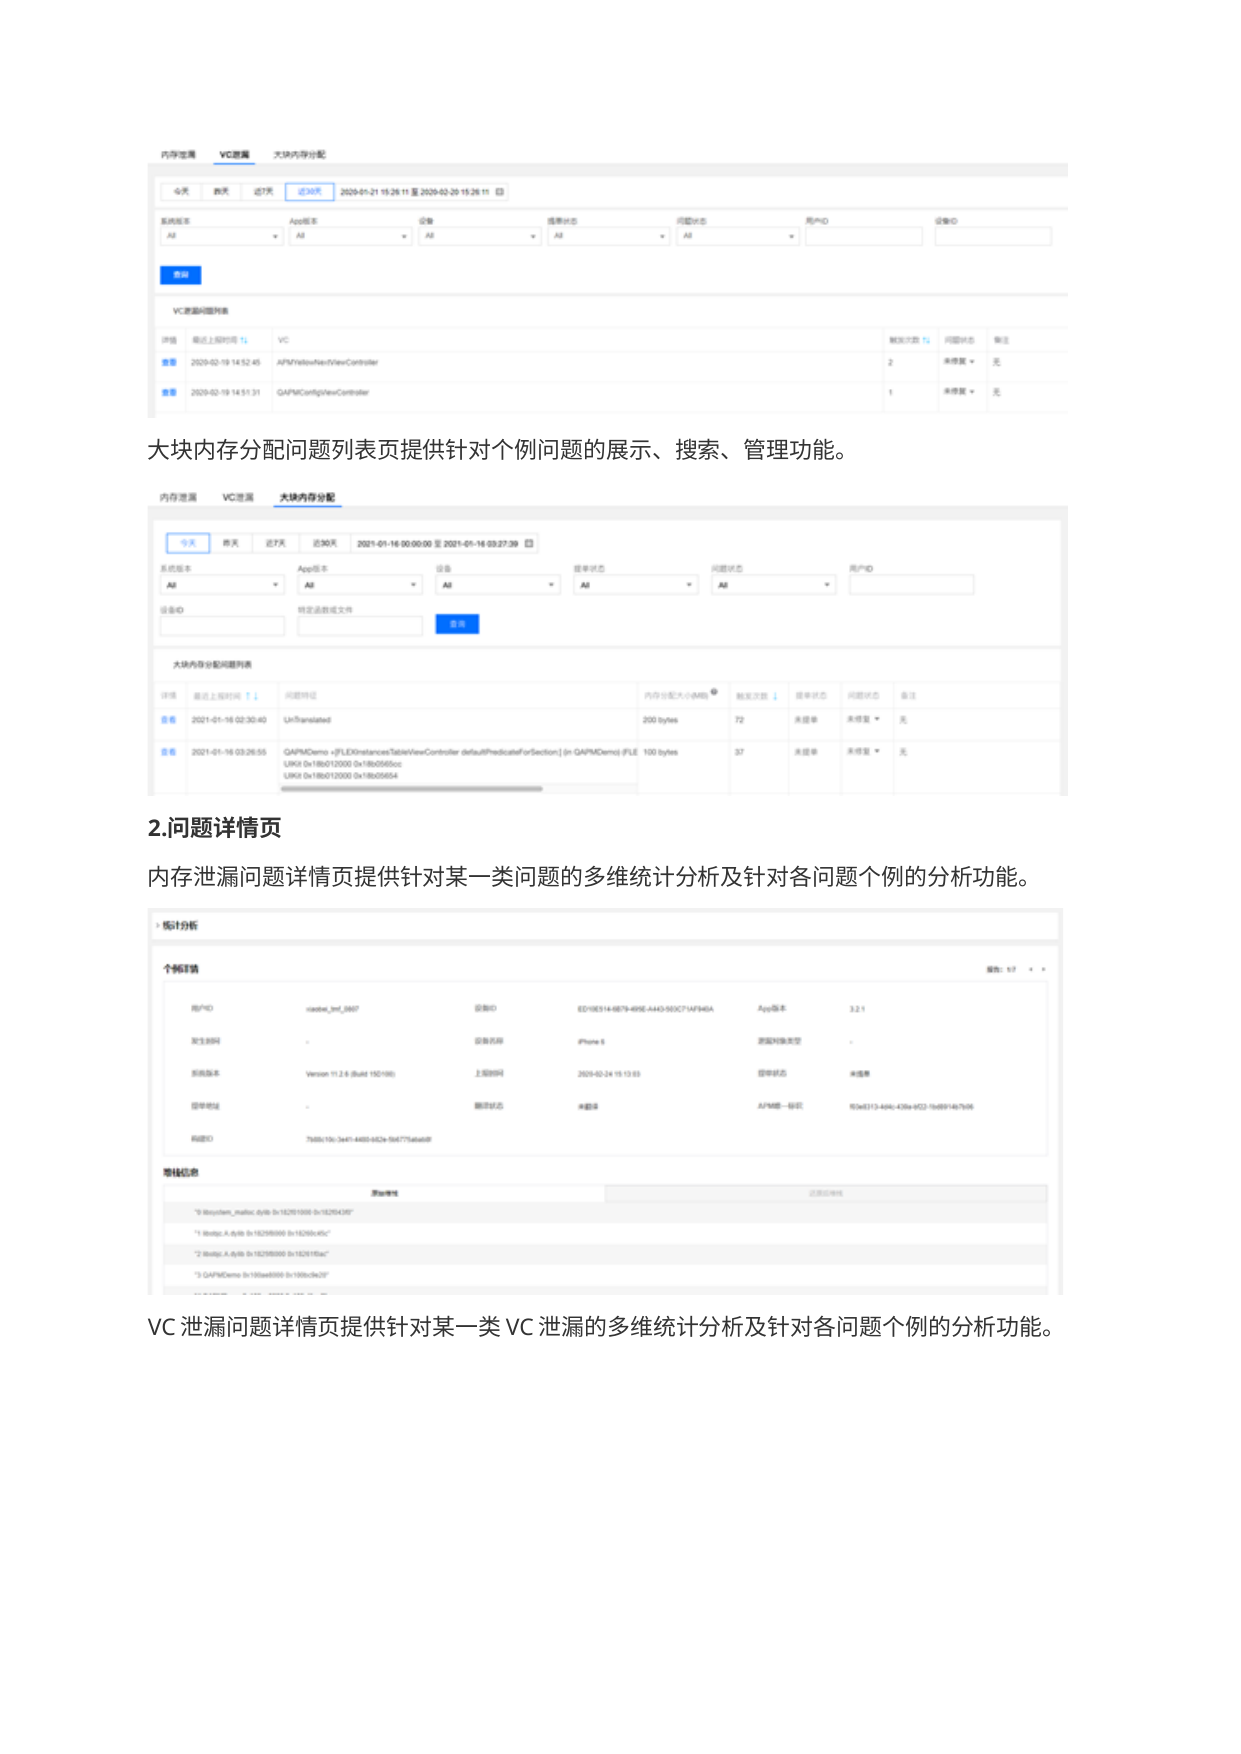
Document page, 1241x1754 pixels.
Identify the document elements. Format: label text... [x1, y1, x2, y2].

picture [147, 908, 1064, 1295]
picture [147, 481, 1068, 796]
text VC泄漏问题详情页提供针对某一类VC泄漏的多维统计分析及针对各问题个例的分析功能。 [148, 1308, 1093, 1342]
text 大块内存分配问题列表页提供针对个例问题的展示、搜索、管理功能。 [148, 432, 1093, 465]
text 2.问题详情页 [148, 809, 1093, 843]
text 内存泄漏问题详情页提供针对某一类问题的多维统计分析及针对各问题个例的分析功能。 [148, 859, 1093, 892]
picture [147, 145, 1068, 418]
